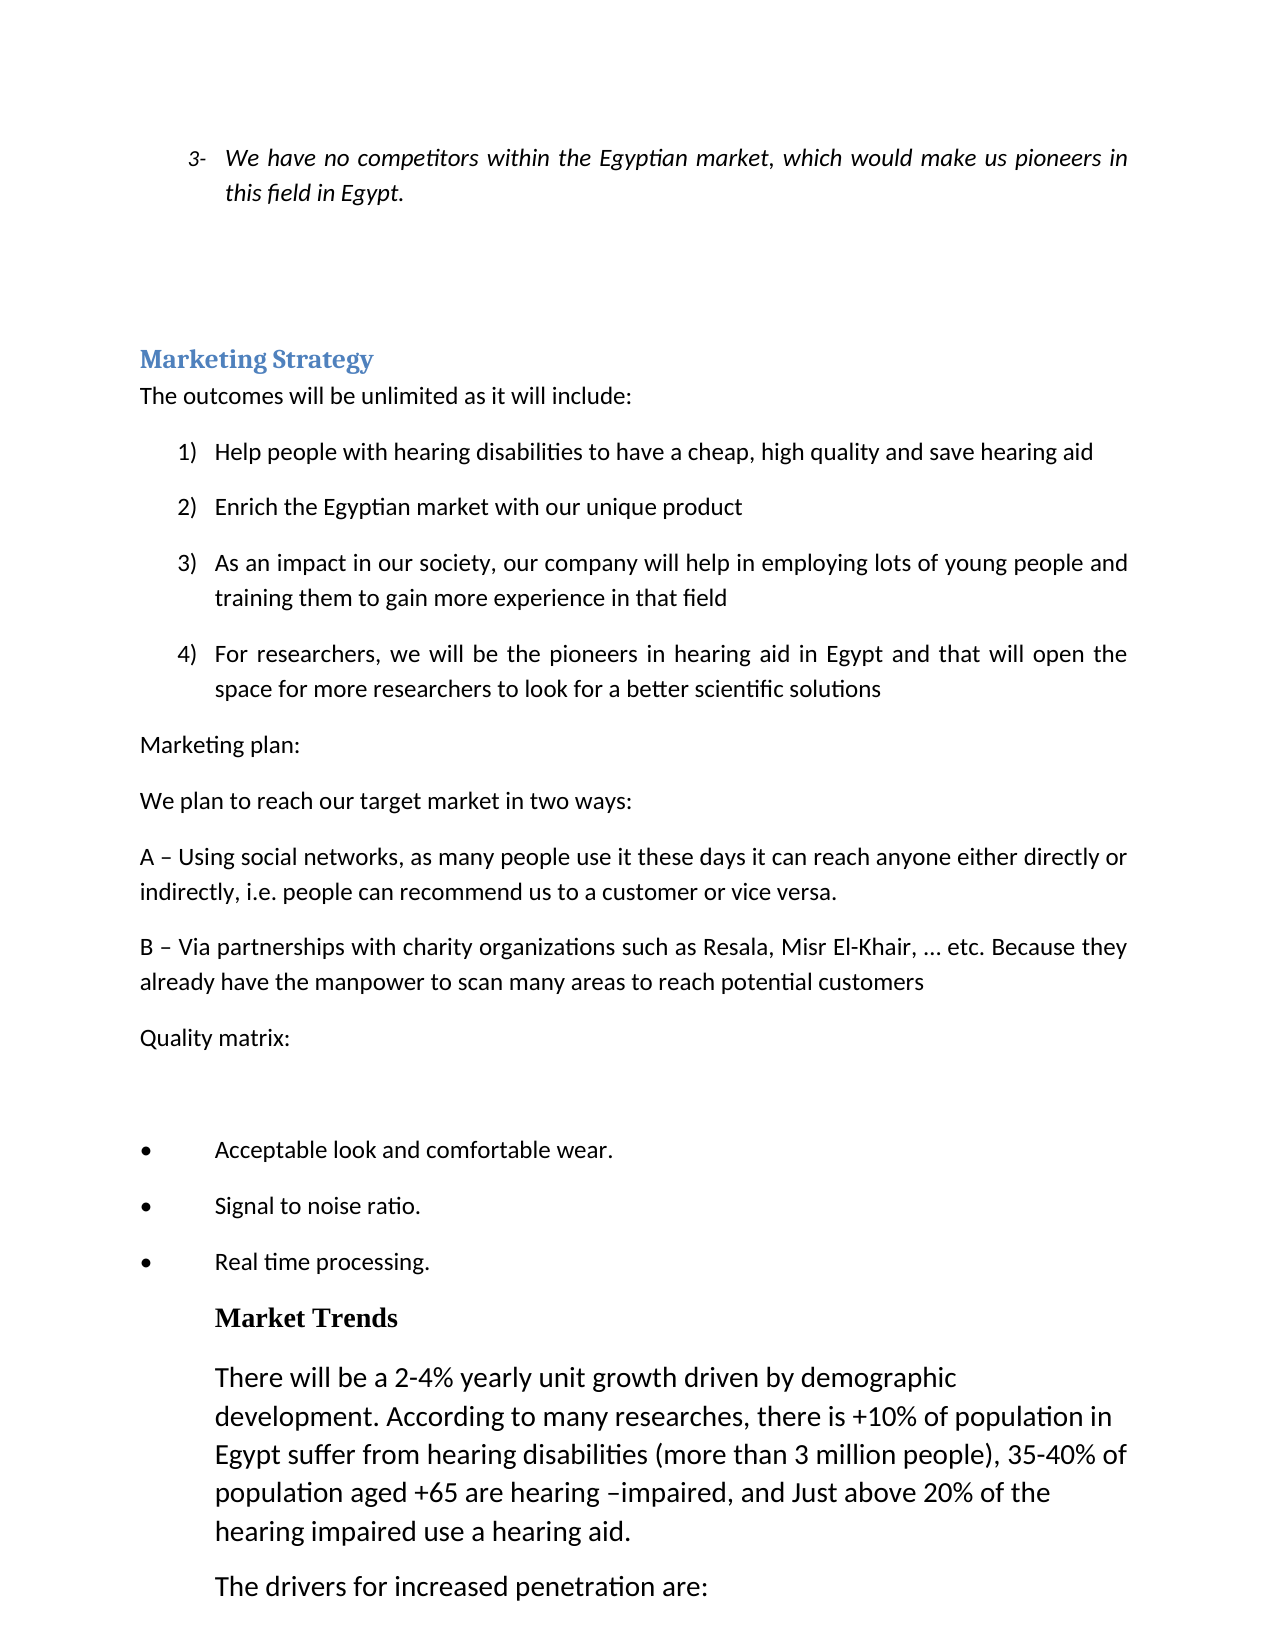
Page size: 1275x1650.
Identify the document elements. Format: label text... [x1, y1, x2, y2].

list As an impact in our society, our company will help in employing lots of young people and training them to gain more experience in that field [177, 547, 1129, 613]
text A – Using social networks, as many people use it these days it can reach anyone either directly or indirectly, i.e. people can recommend us to a customer or vice versa. [139, 841, 1129, 906]
text • Real time processing. [139, 1246, 1129, 1276]
text Quality matrix: [139, 1022, 1129, 1053]
text Market Trends [214, 1302, 1129, 1334]
list Enrich the Egyptian market with our unique product [177, 492, 1129, 522]
list For researchers, we will be the pioneers in hearing aid in Egypt and that will open the space for more researchers to look for a better scientific solutions [177, 638, 1129, 704]
list Help people with hearing disabilities to have a cheap, high quality and save hearing aid [177, 436, 1129, 466]
list Marketing Strategy [139, 344, 1129, 375]
text • Signal to noise ratio. [139, 1190, 1129, 1220]
list We have no competitors within the Egyptian market, which would make us pioneers in this field in Egypt. [187, 142, 1129, 207]
text We plan to reach our target market in two ways: [139, 785, 1129, 815]
text Marketing plan: [139, 729, 1129, 759]
text The outcomes will be unlimited as it will include: [139, 380, 1129, 410]
text The drivers for increased penetration are: [214, 1568, 1129, 1604]
text B – Via partnerships with charity organizations such as Resala, Misr El-Khair, … etc. Because they already have the manpower to scan many areas to reach potential customers [139, 932, 1129, 997]
text • Acceptable look and comfortable wear. [139, 1134, 1129, 1164]
